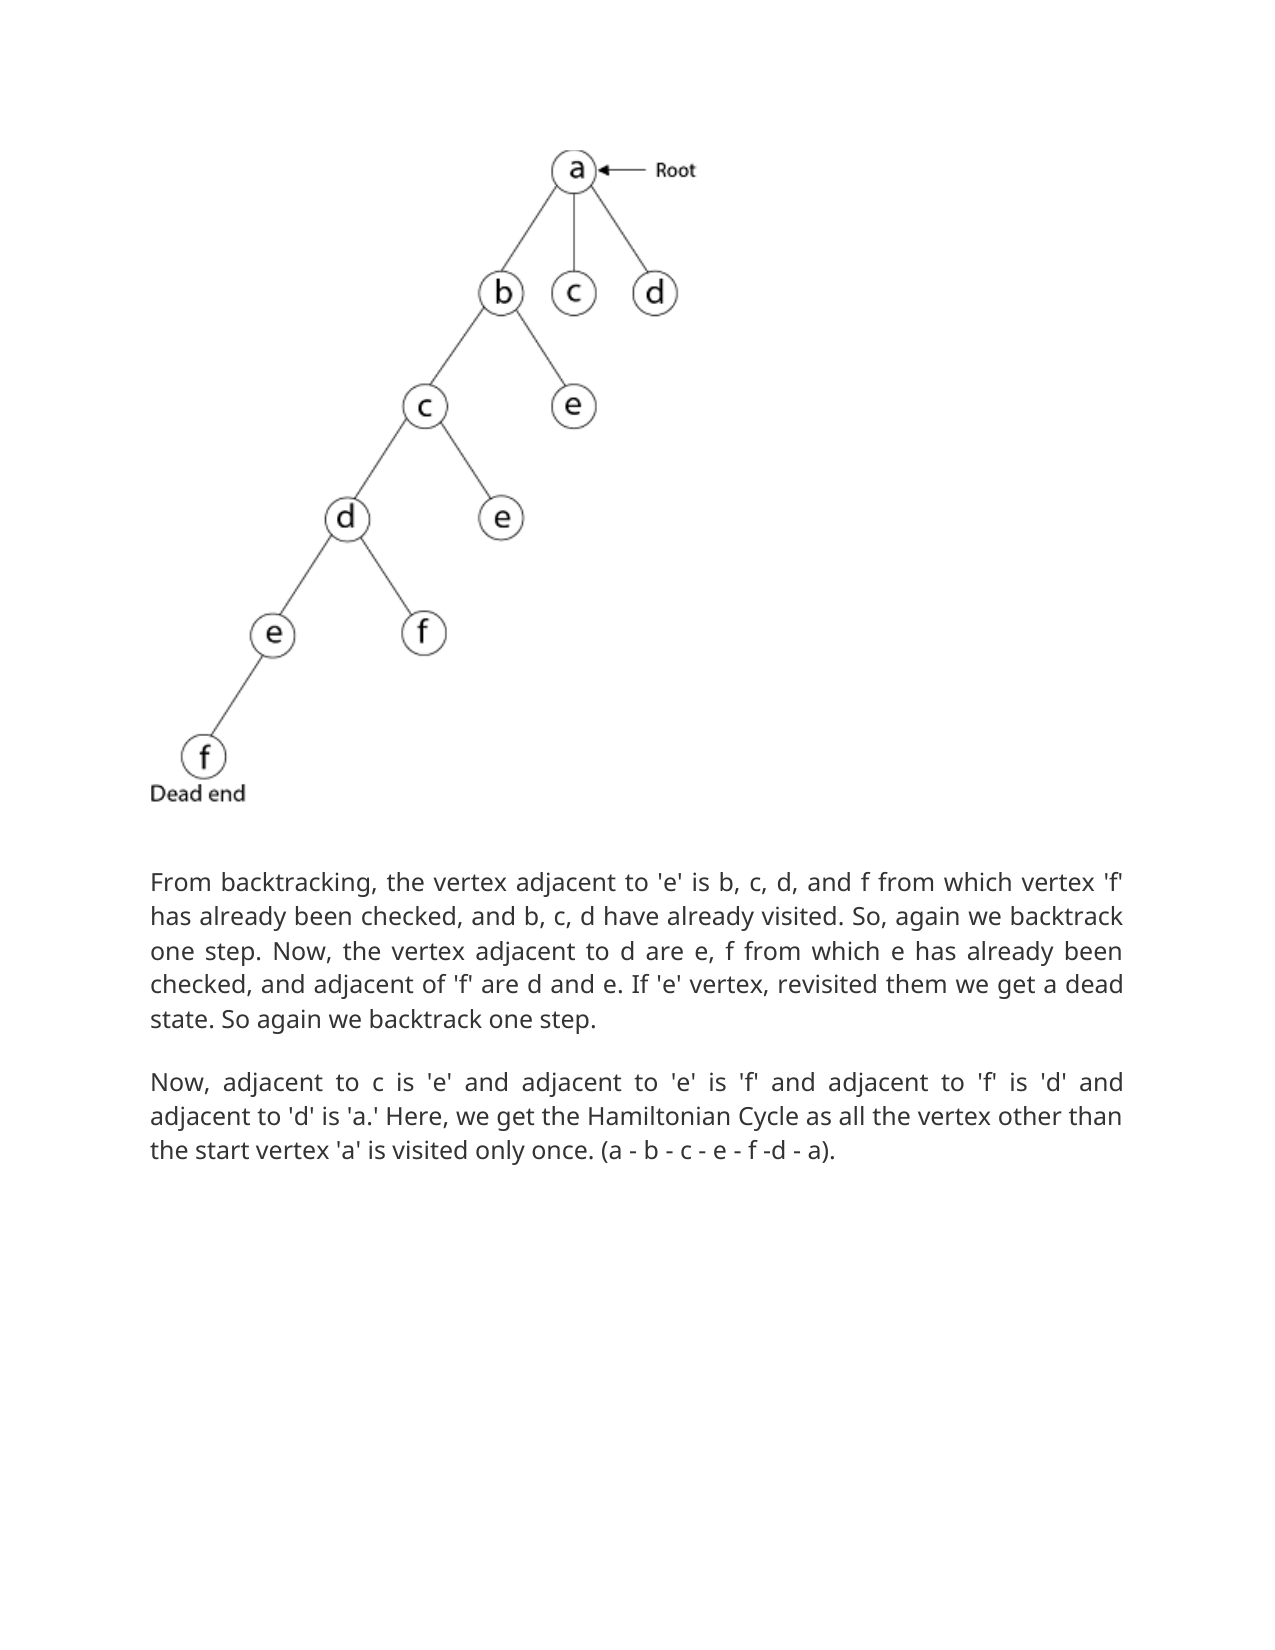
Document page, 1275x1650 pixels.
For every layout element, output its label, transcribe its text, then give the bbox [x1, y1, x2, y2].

picture [150, 150, 697, 808]
text Now, adjacent to c is 'e' and adjacent to 'e' is 'f' and adjacent to 'f' is 'd' and adjacent to 'd' is 'a.' Here, we get the Hamiltonian Cycle as all the vertex other than the start vertex 'a' is visited only once. (a - b - c - e - f -d - a). [150, 1064, 1125, 1167]
text From backtracking, the vertex adjacent to 'e' is b, c, d, and f from which vertex 'f' has already been checked, and b, c, d have already visited. So, again we backtrack one step. Now, the vertex adjacent to d are e, f from which e has already been checked, and adjacent of 'f' are d and e. If 'e' vertex, revisited them we get a dead state. So again we backtrack one step. [150, 865, 1125, 1035]
